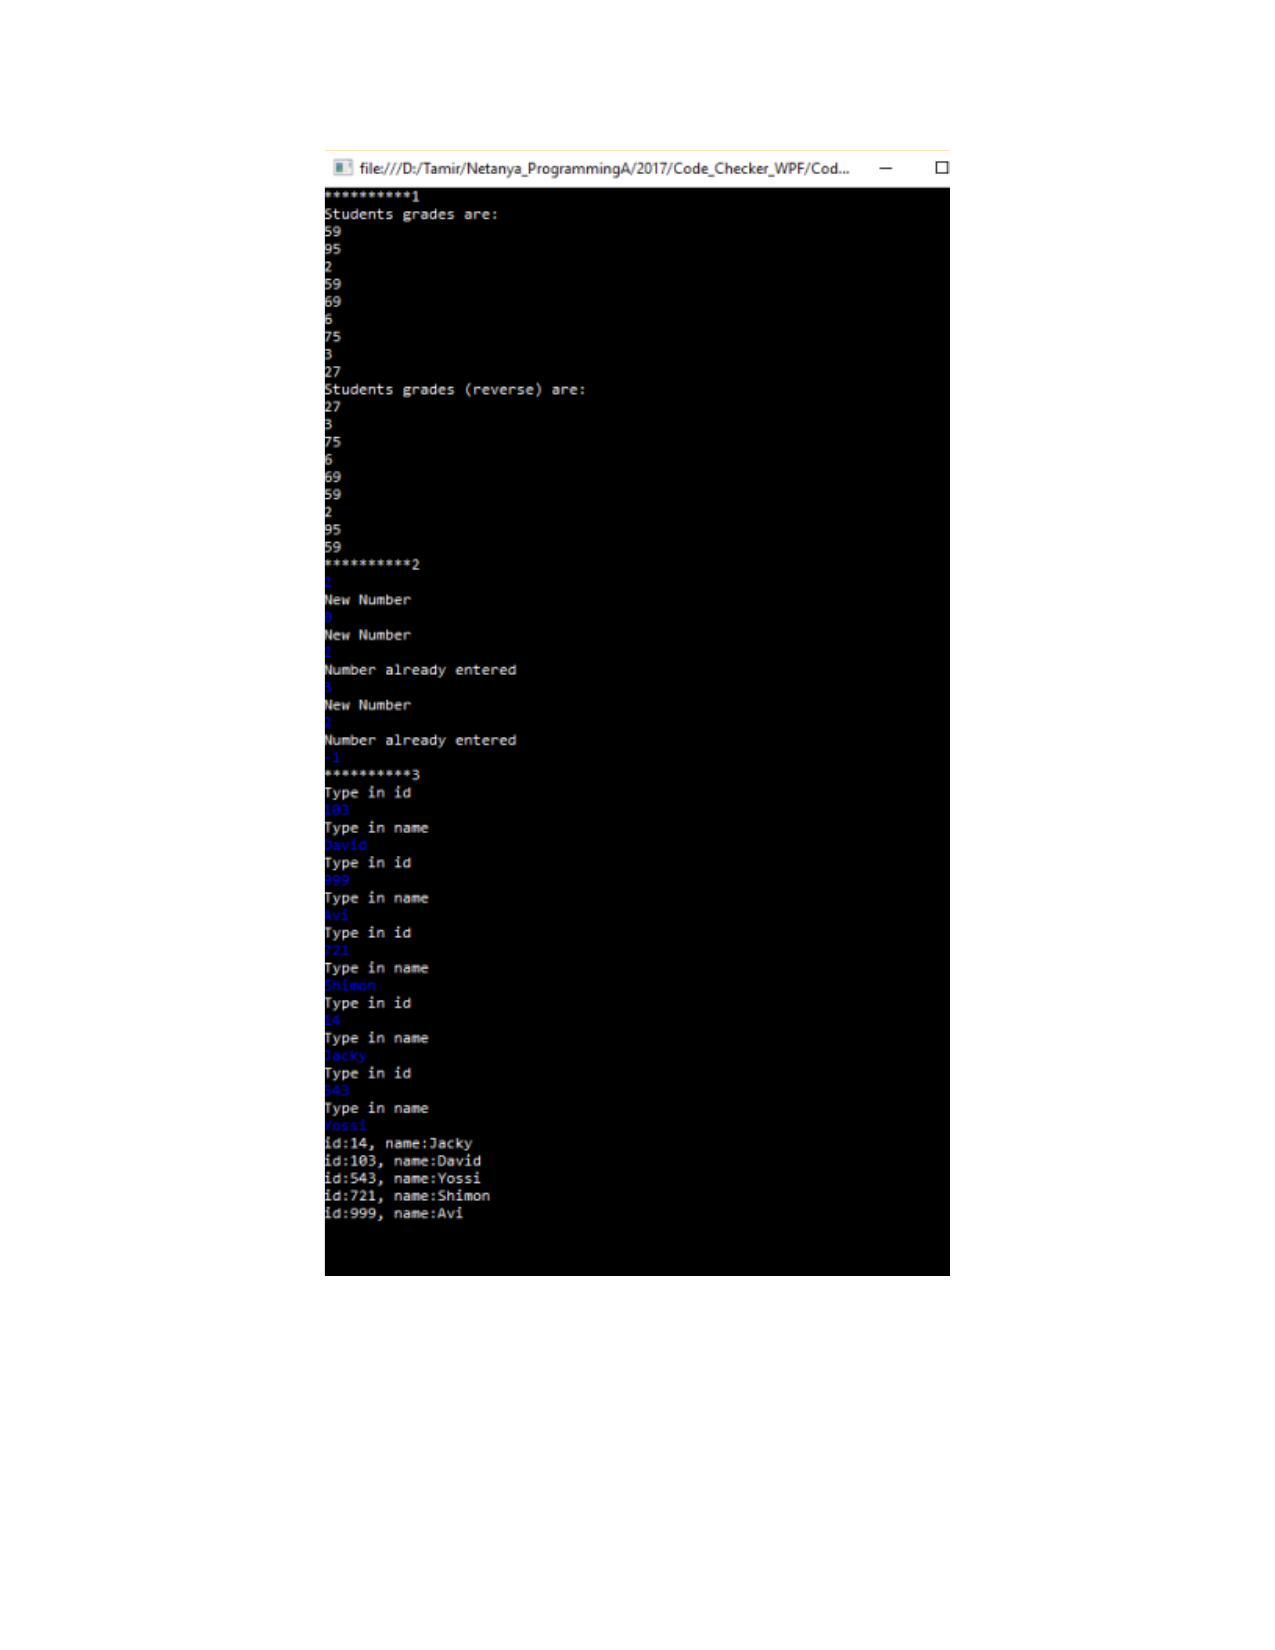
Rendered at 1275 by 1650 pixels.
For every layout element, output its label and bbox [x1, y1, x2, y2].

picture [324, 150, 950, 1276]
